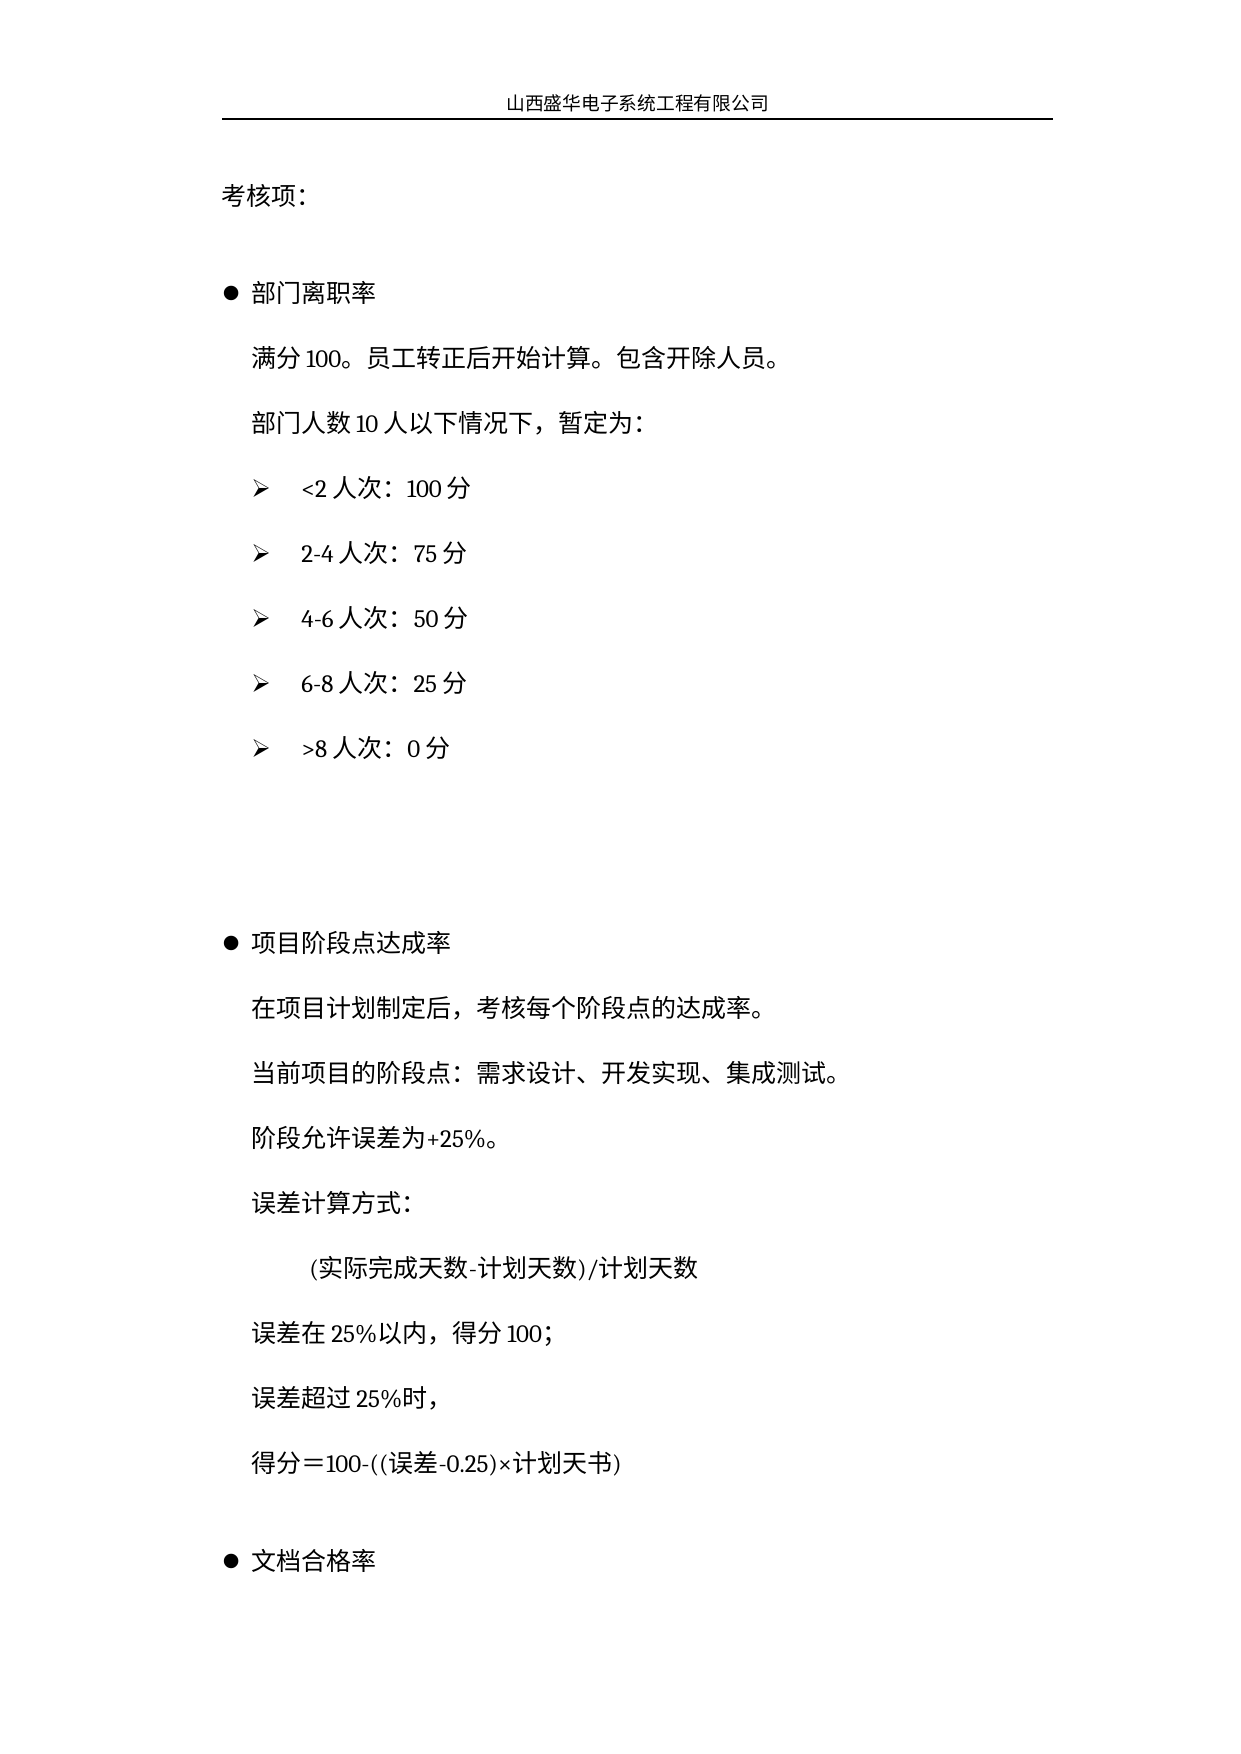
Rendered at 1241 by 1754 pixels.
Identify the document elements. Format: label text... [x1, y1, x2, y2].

list 当前项目的阶段点：需求设计、开发实现、集成测试。 [251, 1039, 1053, 1104]
list (实际完成天数-计划天数)/计划天数 [251, 1234, 1053, 1299]
text 考核项： [222, 162, 1053, 227]
list 误差超过25%时， [251, 1364, 1053, 1429]
list 在项目计划制定后，考核每个阶段点的达成率。 [251, 974, 1053, 1039]
list 得分＝100-((误差-0.25)×计划天书) [251, 1429, 1053, 1494]
list 部门人数10人以下情况下，暂定为： [251, 389, 1053, 454]
list 满分100。员工转正后开始计算。包含开除人员。 [251, 324, 1053, 389]
list 阶段允许误差为+25%。 [251, 1104, 1053, 1169]
list 部门离职率 [222, 259, 1053, 324]
list 文档合格率 [222, 1527, 1053, 1592]
list 误差在25%以内，得分100； [251, 1299, 1053, 1364]
list >8人次：0分 [251, 714, 1053, 779]
list 6-8人次：25分 [251, 649, 1053, 714]
list 4-6人次：50分 [251, 584, 1053, 649]
list 项目阶段点达成率 [222, 909, 1053, 974]
list <2人次：100分 [251, 454, 1053, 519]
list 误差计算方式： [251, 1169, 1053, 1234]
list 2-4人次：75分 [251, 519, 1053, 584]
